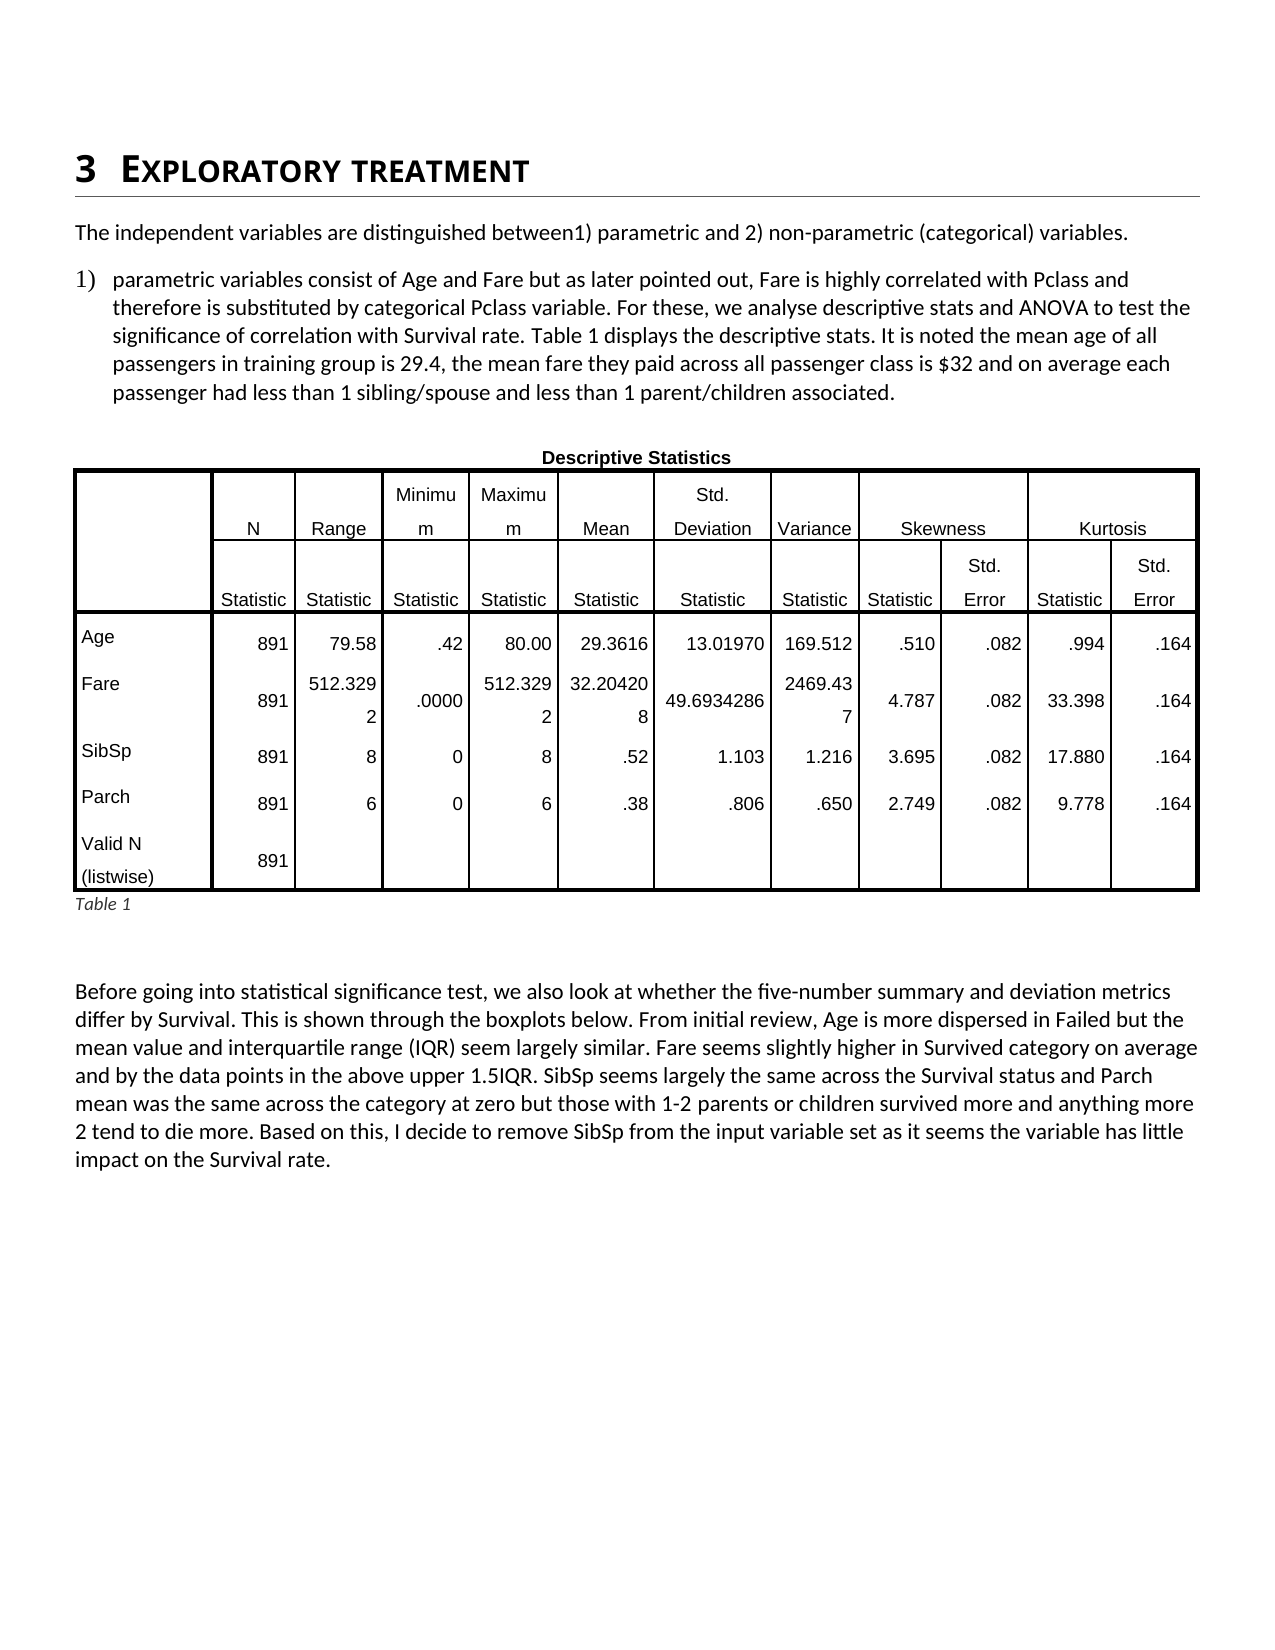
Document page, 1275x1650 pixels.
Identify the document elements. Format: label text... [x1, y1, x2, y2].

table_cell Std. Deviation [655, 473, 770, 539]
text Before going into statistical significance test, we also look at whether the five-number summary and deviation metrics differ by Survival. This is shown through the boxplots below. From initial review, Age is more dispersed in Failed but the mean value and interquartile range (IQR) seem largely similar. Fare seems slightly higher in Survived category on average and by the data points in the above upper 1.5IQR. SibSp seems largely the same across the Survival status and Parch mean was the same across the category at zero but those with 1-2 parents or children survived more and anything more 2 tend to die more. Based on this, I decide to remove SibSp from the input variable set as it seems the variable has little impact on the Survival rate. [75, 977, 1200, 1173]
table_cell 512.3292 [470, 661, 557, 728]
table_cell [470, 821, 557, 888]
table_cell 33.398 [1029, 661, 1110, 728]
table_cell Statistic [860, 541, 940, 610]
table_cell 891 [214, 614, 294, 661]
table_cell [942, 821, 1027, 888]
table_cell [860, 821, 940, 888]
table_cell Std. Error [1112, 541, 1195, 610]
table_cell 6 [296, 774, 381, 821]
table_cell 13.01970 [655, 614, 770, 661]
table_cell Skewness [860, 473, 1027, 539]
table_cell 8 [470, 728, 557, 774]
table_cell .164 [1112, 614, 1195, 661]
list parametric variables consist of Age and Fare but as later pointed out, Fare is highly correlated with Pclass and therefore is substituted by categorical Pclass variable. For these, we analyse descriptive stats and ANOVA to test the significance of correlation with Survival rate. Table 1 displays the descriptive stats. It is noted the mean age of all passengers in training group is 29.4, the mean fare they paid across all passenger class is $32 and on average each passenger had less than 1 sibling/spouse and less than 1 parent/children associated. [75, 264, 1200, 406]
table_cell Statistic [296, 541, 381, 610]
table_cell [1029, 821, 1110, 888]
table_cell [772, 821, 858, 888]
table_header Descriptive Statistics [75, 434, 1198, 468]
table_cell .806 [655, 774, 770, 821]
table_cell 3.695 [860, 728, 940, 774]
table_cell 80.00 [470, 614, 557, 661]
table_cell .994 [1029, 614, 1110, 661]
table_cell Range [296, 473, 381, 539]
table_cell .38 [559, 774, 653, 821]
table_cell Variance [772, 473, 858, 539]
table_cell .0000 [384, 661, 468, 728]
table_cell Minimum [384, 473, 468, 539]
table_cell 79.58 [296, 614, 381, 661]
table_cell [559, 821, 653, 888]
table_cell 891 [214, 728, 294, 774]
table_cell .082 [942, 774, 1027, 821]
table_cell [296, 821, 381, 888]
table_cell Statistic [384, 541, 468, 610]
table_cell 891 [214, 774, 294, 821]
table_cell [655, 821, 770, 888]
table_cell 512.3292 [296, 661, 381, 728]
table_cell 891 [214, 821, 294, 888]
table_cell .082 [942, 728, 1027, 774]
table_cell 169.512 [772, 614, 858, 661]
table_cell Age [77, 614, 210, 661]
table_cell Valid N (listwise) [77, 821, 210, 888]
table_cell Fare [77, 661, 210, 728]
table_cell 1.216 [772, 728, 858, 774]
table_cell 6 [470, 774, 557, 821]
table_cell [77, 473, 210, 610]
table_cell Statistic [559, 541, 653, 610]
table_cell Statistic [214, 541, 294, 610]
table_cell .52 [559, 728, 653, 774]
table_cell .082 [942, 661, 1027, 728]
table_cell Maximum [470, 473, 557, 539]
table_cell 29.3616 [559, 614, 653, 661]
table_cell .650 [772, 774, 858, 821]
table_cell .164 [1112, 728, 1195, 774]
table_cell .42 [384, 614, 468, 661]
table_cell .510 [860, 614, 940, 661]
table_cell 4.787 [860, 661, 940, 728]
table_cell Statistic [1029, 541, 1110, 610]
table_cell 2.749 [860, 774, 940, 821]
table_cell 891 [214, 661, 294, 728]
subtitle Exploratory treatment [75, 143, 1200, 196]
text Table 1 [75, 892, 1200, 915]
table_cell Statistic [655, 541, 770, 610]
table_cell Statistic [470, 541, 557, 610]
table_cell 1.103 [655, 728, 770, 774]
table_cell Statistic [772, 541, 858, 610]
table_cell 17.880 [1029, 728, 1110, 774]
table_cell SibSp [77, 728, 210, 774]
text The independent variables are distinguished between1) parametric and 2) non-parametric (categorical) variables. [75, 218, 1200, 246]
table_cell Std. Error [942, 541, 1027, 610]
table_cell 0 [384, 774, 468, 821]
table_cell .082 [942, 614, 1027, 661]
table_cell 2469.437 [772, 661, 858, 728]
table_cell [1112, 821, 1195, 888]
table_cell Mean [559, 473, 653, 539]
table_cell 9.778 [1029, 774, 1110, 821]
table_cell Kurtosis [1029, 473, 1195, 539]
table_cell 32.204208 [559, 661, 653, 728]
table_cell 49.6934286 [655, 661, 770, 728]
table_cell 8 [296, 728, 381, 774]
table_cell N [214, 473, 294, 539]
table_cell [384, 821, 468, 888]
table_cell Parch [77, 774, 210, 821]
table_cell .164 [1112, 661, 1195, 728]
table_cell 0 [384, 728, 468, 774]
table_cell .164 [1112, 774, 1195, 821]
